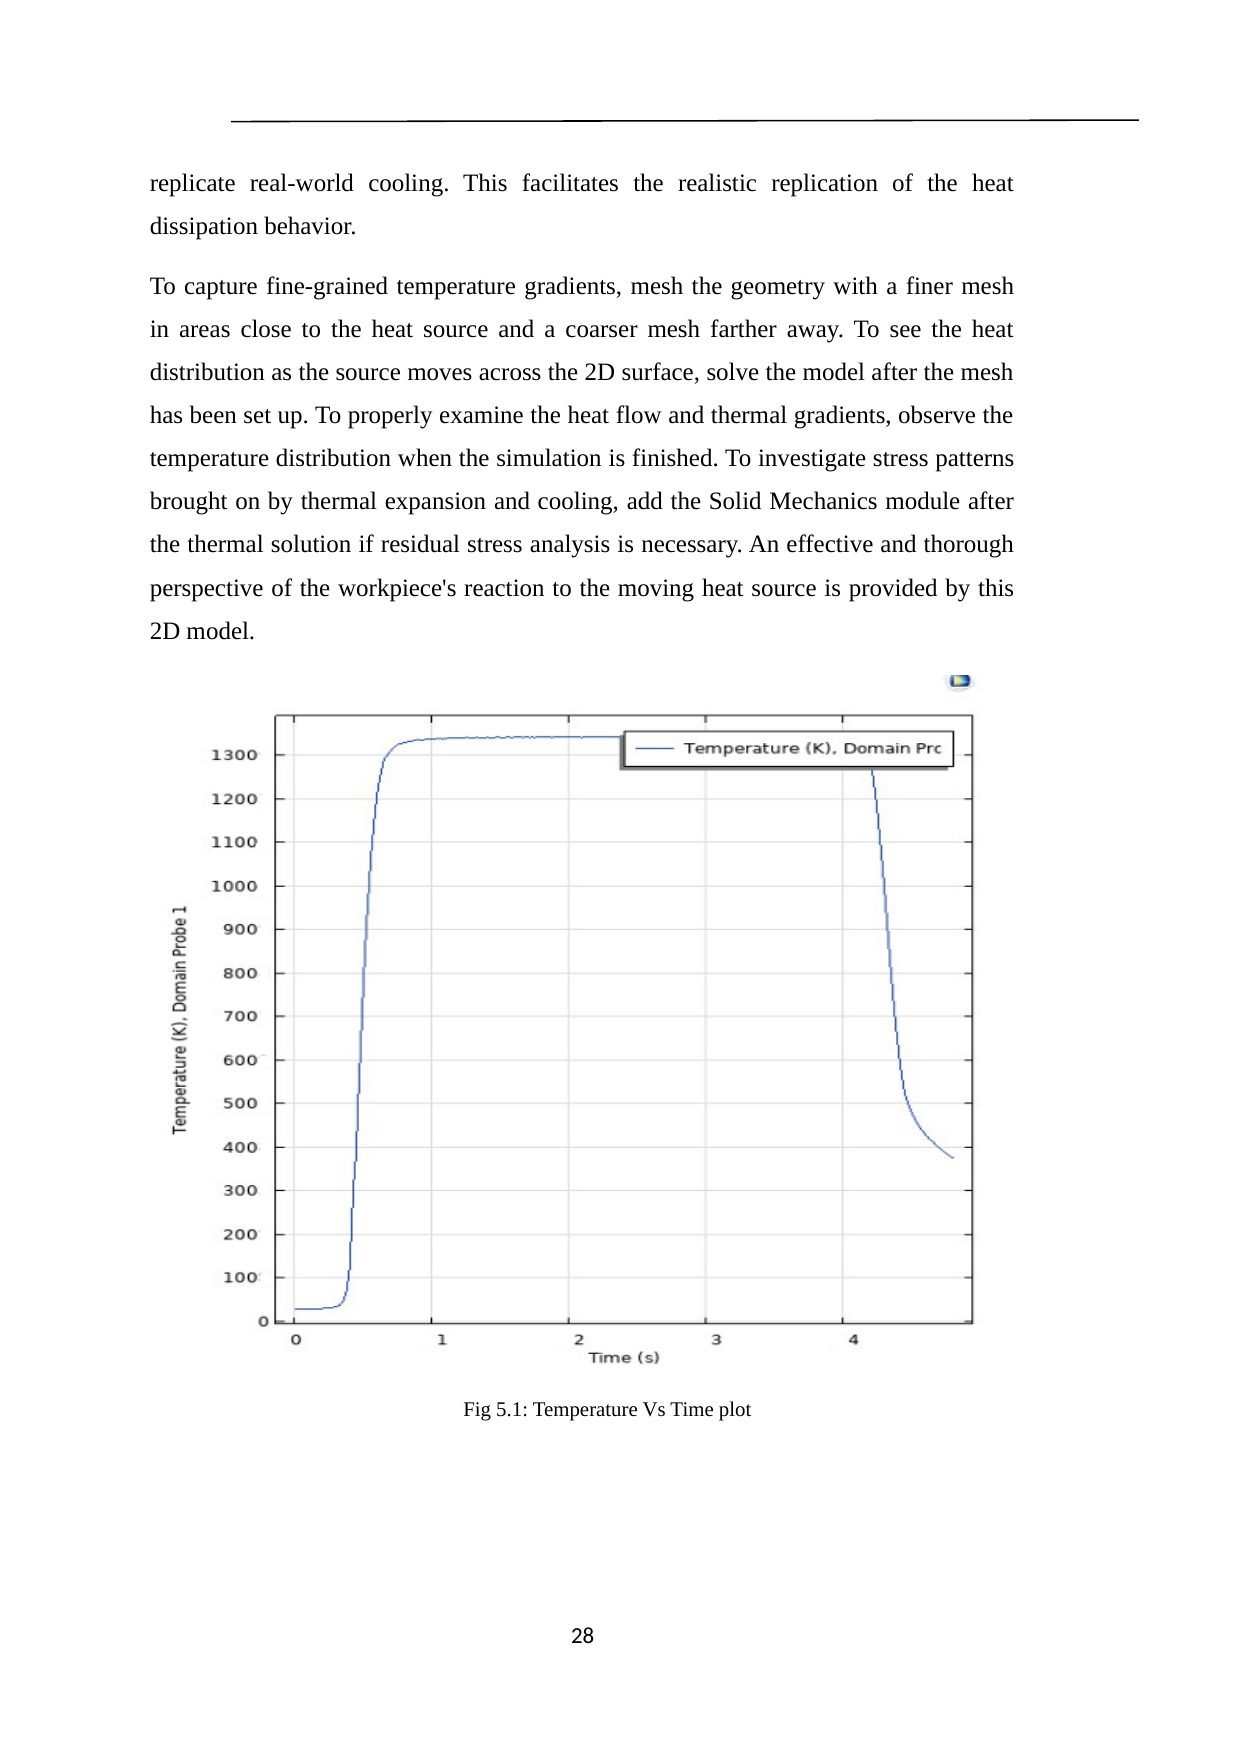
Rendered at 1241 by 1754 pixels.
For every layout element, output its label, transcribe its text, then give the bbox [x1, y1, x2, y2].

text To capture fine-grained temperature gradients, mesh the geometry with a finer mesh in areas close to the heat source and a coarser mesh farther away. To see the heat distribution as the source moves across the 2D surface, solve the model after the mesh has been set up. To properly examine the heat flow and thermal gradients, observe the temperature distribution when the simulation is finished. To investigate stress patterns brought on by thermal expansion and cooling, add the Solid Mechanics module after the thermal solution if residual stress analysis is necessary. An effective and thorough perspective of the workpiece's reaction to the moving heat source is provided by this 2D model. [149, 271, 1015, 644]
subtitle Fig 5.1: Temperature Vs Time plot [199, 1397, 1015, 1473]
picture [159, 675, 1006, 1366]
